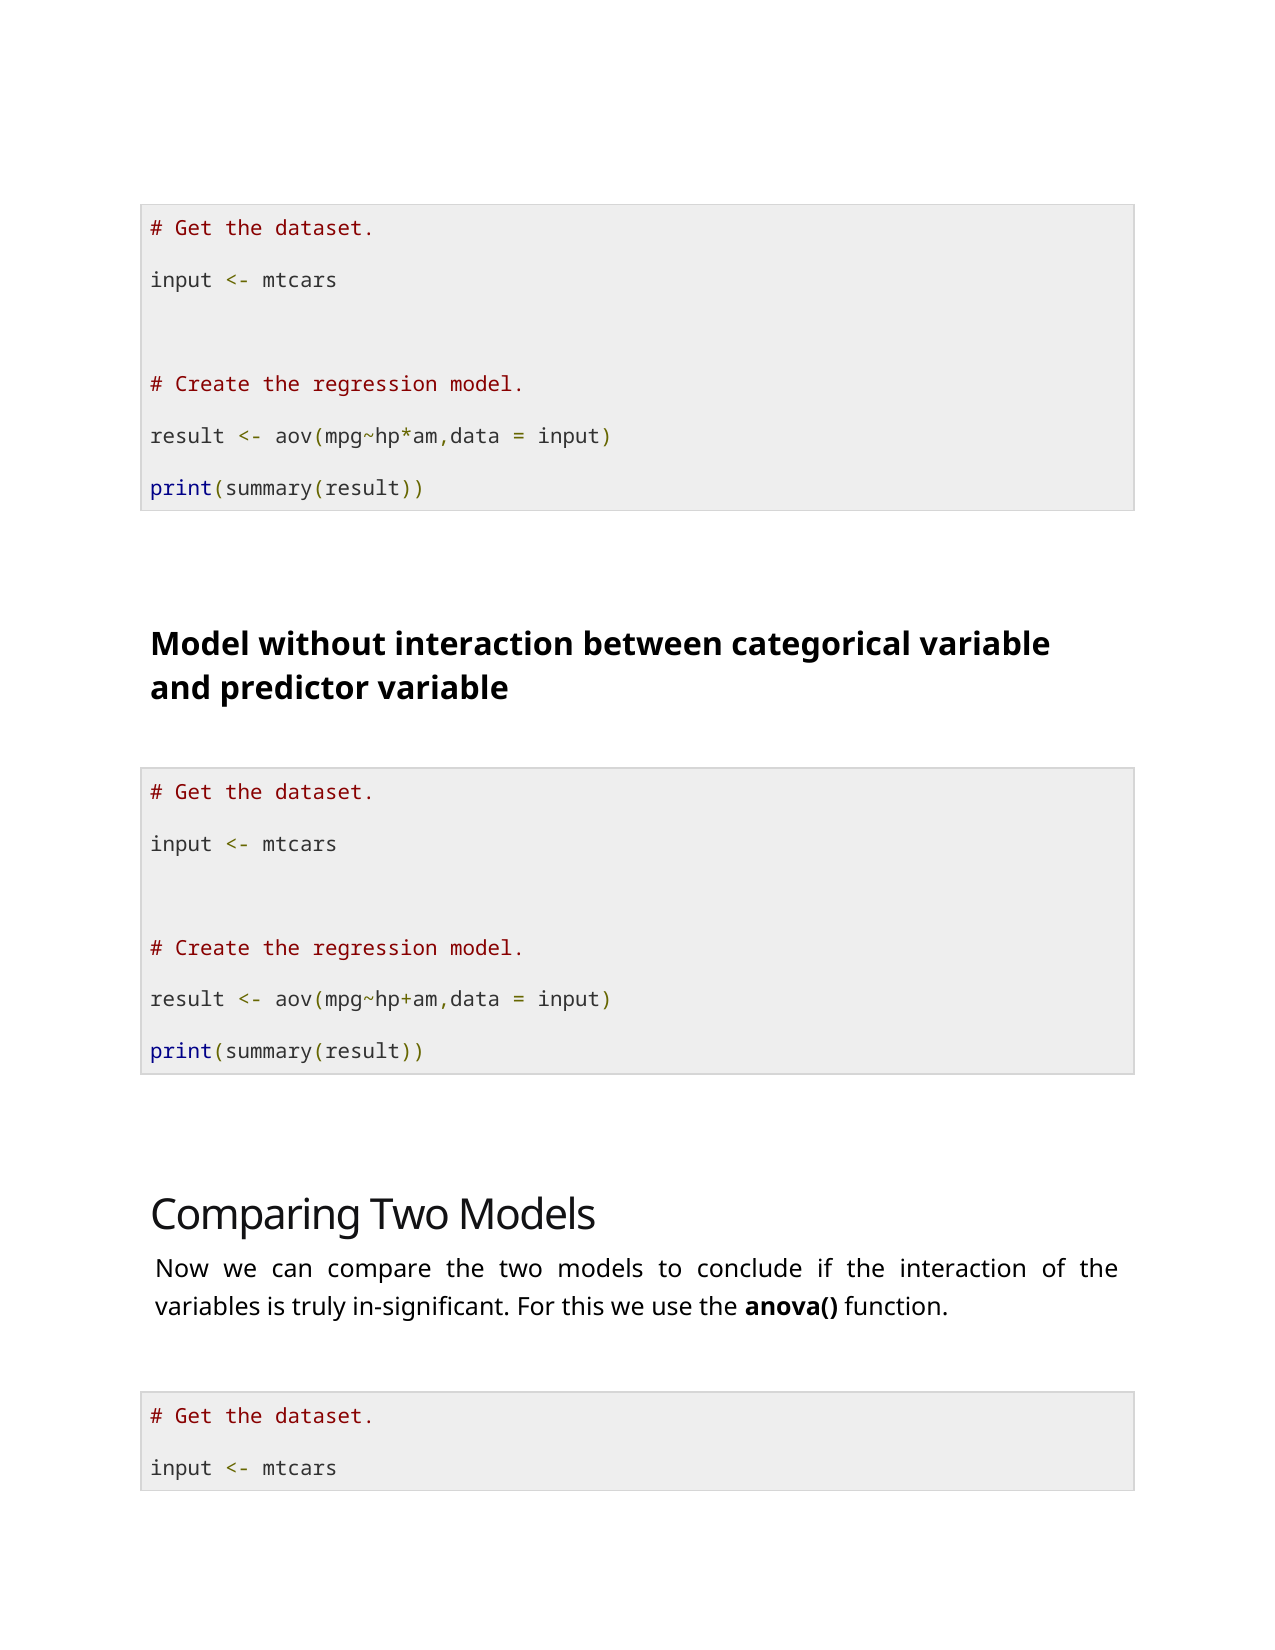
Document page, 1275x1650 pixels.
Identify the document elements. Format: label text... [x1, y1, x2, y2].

text # Get the dataset. [142, 205, 1133, 242]
text Now we can compare the two models to conclude if the interaction of the variables is truly in-significant. For this we use the anova() function. [155, 1247, 1120, 1322]
text # Get the dataset. [142, 769, 1133, 806]
subtitle Model without interaction between categorical variable and predictor variable [150, 621, 1120, 708]
subtitle Comparing Two Models [150, 1184, 1120, 1242]
text input <- mtcars [142, 256, 1133, 294]
text result <- aov(mpg~hp+am,data = input) [142, 975, 1133, 1013]
text # Create the regression model. [142, 923, 1133, 961]
text # Create the regression model. [142, 359, 1133, 398]
text # Get the dataset. [142, 1393, 1133, 1429]
text input <- mtcars [142, 1443, 1133, 1490]
text print(summary(result)) [142, 463, 1133, 510]
text result <- aov(mpg~hp*am,data = input) [142, 411, 1133, 449]
text input <- mtcars [142, 819, 1133, 857]
text print(summary(result)) [142, 1027, 1133, 1073]
